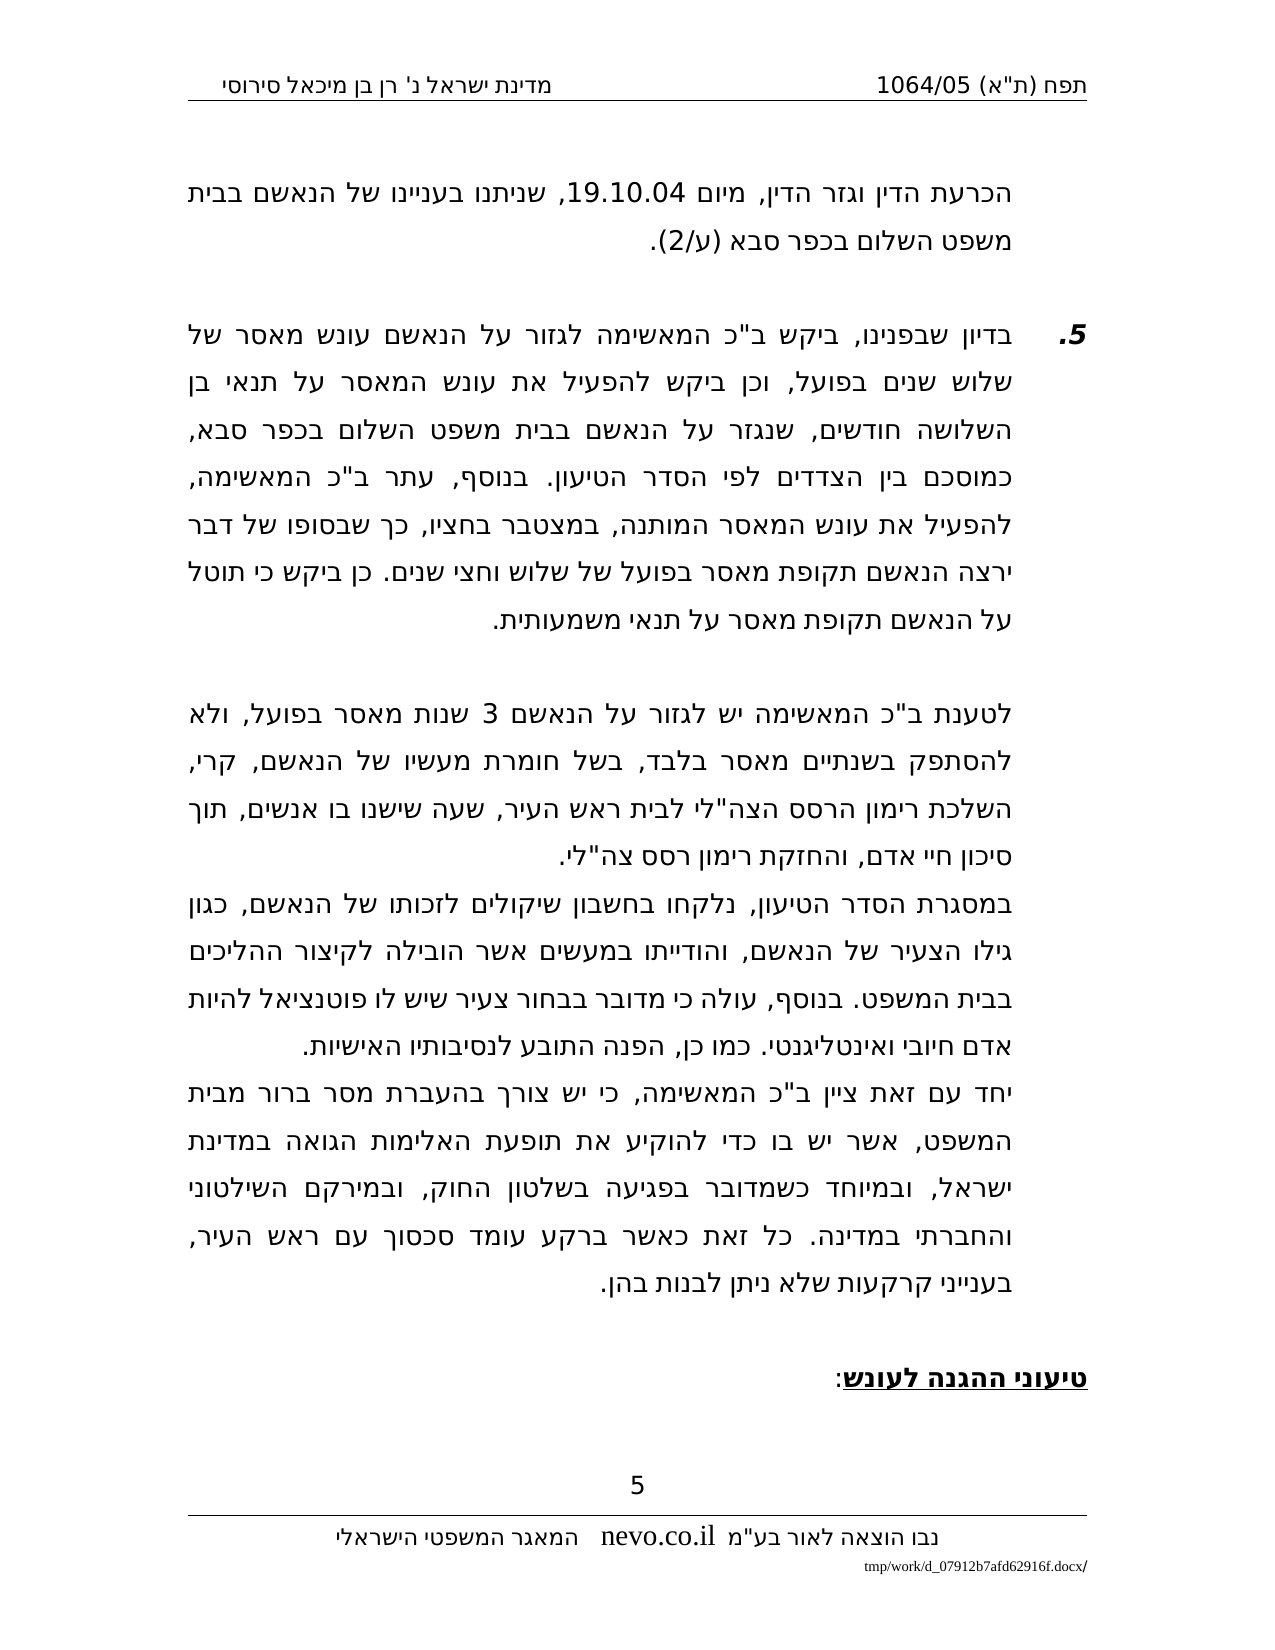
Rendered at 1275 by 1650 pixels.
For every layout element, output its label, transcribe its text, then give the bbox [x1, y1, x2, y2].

text 5. בדיון שבפנינו, ביקש ב"כ המאשימה לגזור על הנאשם עונש מאסר של שלוש שנים בפועל, וכן ביקש להפעיל את עונש המאסר על תנאי בן השלושה חודשים, שנגזר על הנאשם בבית משפט השלום בכפר סבא, כמוסכם בין הצדדים לפי הסדר הטיעון. בנוסף, עתר ב"כ המאשימה, להפעיל את עונש המאסר המותנה, במצטבר בחציו, כך שבסופו של דבר ירצה הנאשם תקופת מאסר בפועל של שלוש וחצי שנים. כן ביקש כי תוטל על הנאשם תקופת מאסר על תנאי משמעותית. [187, 319, 1087, 636]
text טיעוני ההגנה לעונש: [187, 1362, 1087, 1393]
text במסגרת הסדר הטיעון, נלקחו בחשבון שיקולים לזכותו של הנאשם, כגון גילו הצעיר של הנאשם, והודייתו במעשים אשר הובילה לקיצור ההליכים בבית המשפט. בנוסף, עולה כי מדובר בבחור צעיר שיש לו פוטנציאל להיות אדם חיובי ואינטליגנטי. כמו כן, הפנה התובע לנסיבותיו האישיות. [187, 888, 1012, 1062]
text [187, 177, 1087, 256]
text לטענת ב"כ המאשימה יש לגזור על הנאשם 3 שנות מאסר בפועל, ולא להסתפק בשנתיים מאסר בלבד, בשל חומרת מעשיו של הנאשם, קרי, השלכת רימון הרסס הצה"לי לבית ראש העיר, שעה שישנו בו אנשים, תוך סיכון חיי אדם, והחזקת רימון רסס צה"לי. [187, 698, 1012, 872]
text יחד עם זאת ציין ב"כ המאשימה, כי יש צורך בהעברת מסר ברור מבית המשפט, אשר יש בו כדי להוקיע את תופעת האלימות הגואה במדינת ישראל, ובמיוחד כשמדובר בפגיעה בשלטון החוק, ובמירקם השילטוני והחברתי במדינה. כל זאת כאשר ברקע עומד סכסוך עם ראש העיר, בענייני קרקעות שלא ניתן לבנות בהן. [187, 1078, 1012, 1299]
